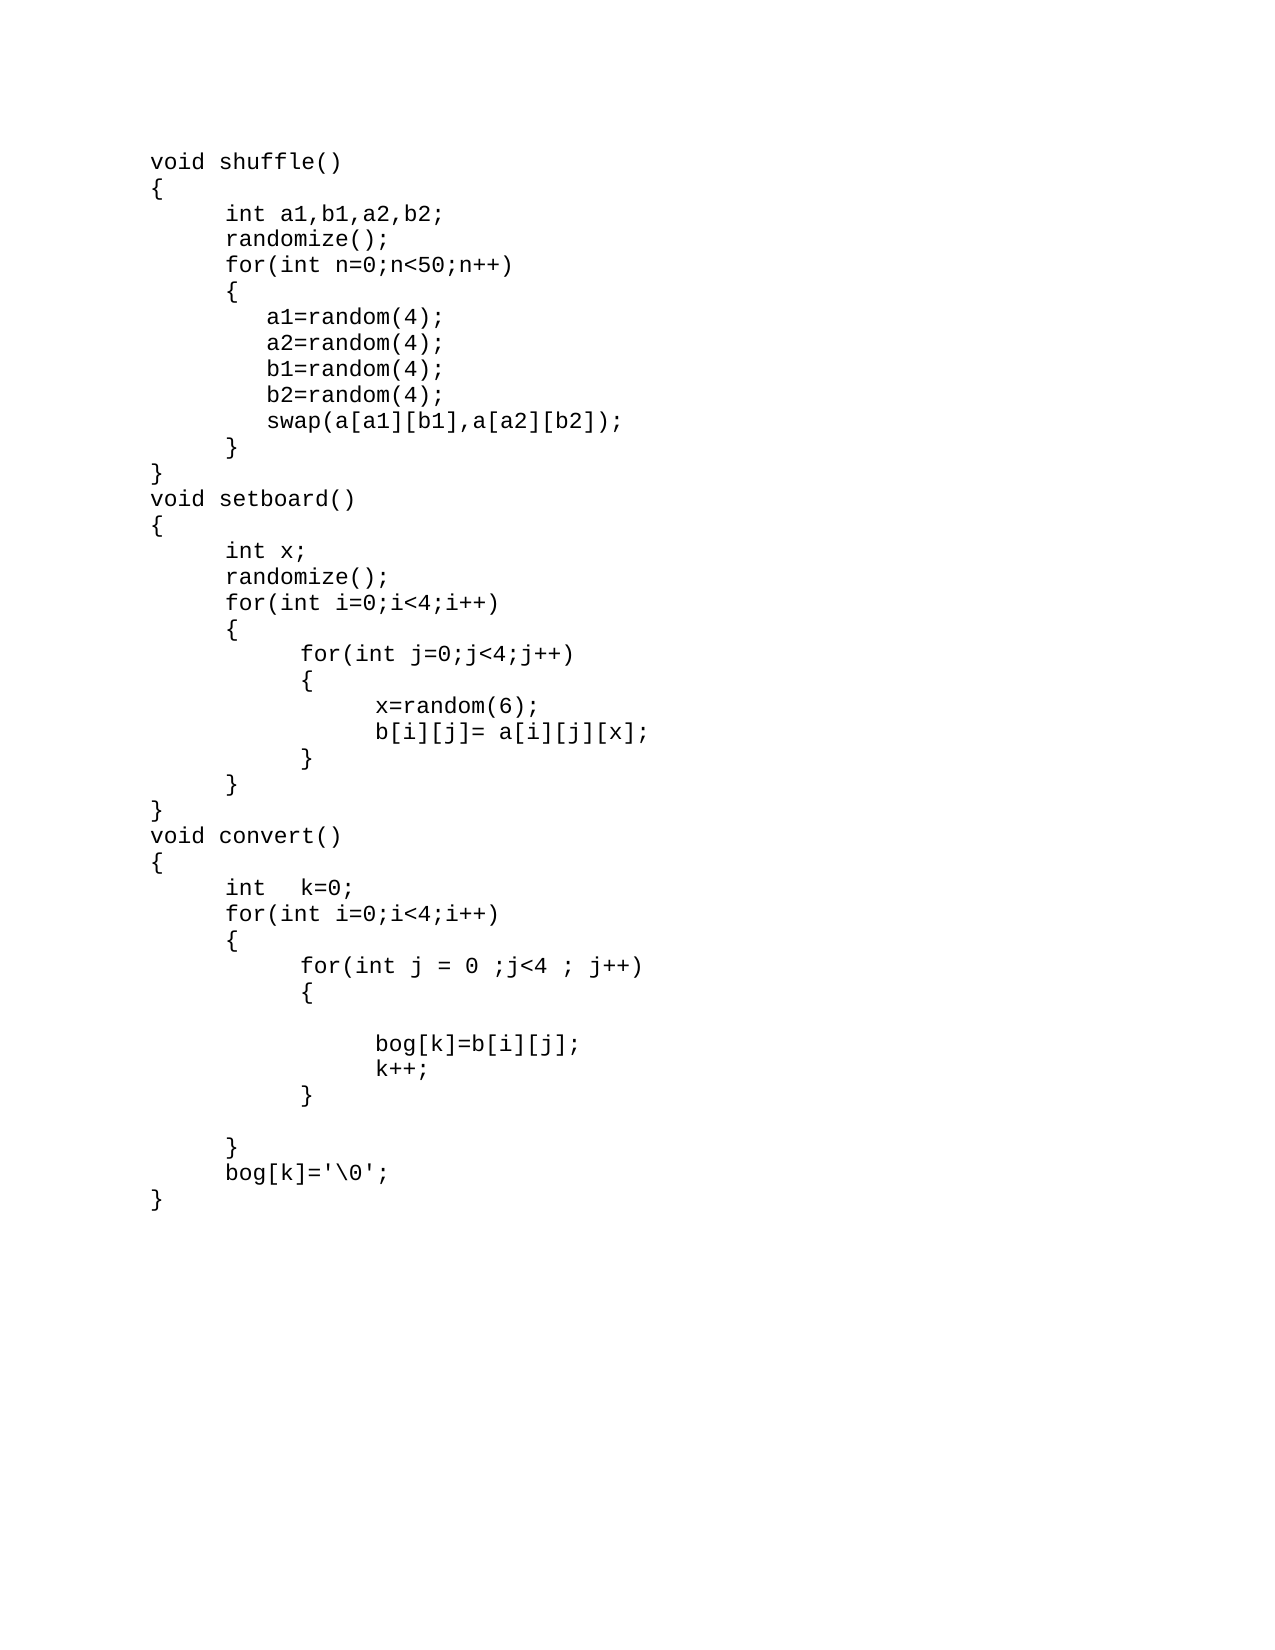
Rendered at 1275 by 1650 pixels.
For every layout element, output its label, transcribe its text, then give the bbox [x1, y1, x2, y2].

text b1=random(4); [150, 357, 1125, 383]
text { [150, 980, 1125, 1006]
text } [150, 798, 1125, 824]
text for(int n=0;n<50;n++) [150, 254, 1125, 280]
text bog[k]='\0'; [150, 1162, 1125, 1187]
text { [150, 928, 1125, 954]
text for(int i=0;i<4;i++) [150, 902, 1125, 928]
text swap(a[a1][b1],a[a2][b2]); [150, 409, 1125, 435]
text int a1,b1,a2,b2; [150, 202, 1125, 228]
text bog[k]=b[i][j]; [150, 1032, 1125, 1058]
text void shuffle() [150, 150, 1125, 176]
text { [150, 280, 1125, 306]
text { [150, 850, 1125, 876]
text } [150, 747, 1125, 772]
text b2=random(4); [150, 383, 1125, 409]
text for(int j = 0 ;j<4 ; j++) [150, 954, 1125, 980]
text } [150, 772, 1125, 798]
text int x; [150, 539, 1125, 565]
text k++; [150, 1058, 1125, 1084]
text a2=random(4); [150, 332, 1125, 357]
text void convert() [150, 824, 1125, 850]
text int k=0; [150, 876, 1125, 902]
text } [150, 1136, 1125, 1162]
text x=random(6); [150, 695, 1125, 721]
text void setboard() [150, 487, 1125, 513]
text } [150, 1084, 1125, 1110]
text for(int j=0;j<4;j++) [150, 643, 1125, 669]
text a1=random(4); [150, 306, 1125, 332]
text { [150, 617, 1125, 643]
text { [150, 513, 1125, 539]
text for(int i=0;i<4;i++) [150, 591, 1125, 617]
text { [150, 176, 1125, 202]
text randomize(); [150, 565, 1125, 591]
text b[i][j]= a[i][j][x]; [150, 721, 1125, 747]
text } [150, 1187, 1125, 1213]
text } [150, 435, 1125, 461]
text { [150, 669, 1125, 695]
text randomize(); [150, 228, 1125, 254]
text } [150, 461, 1125, 487]
